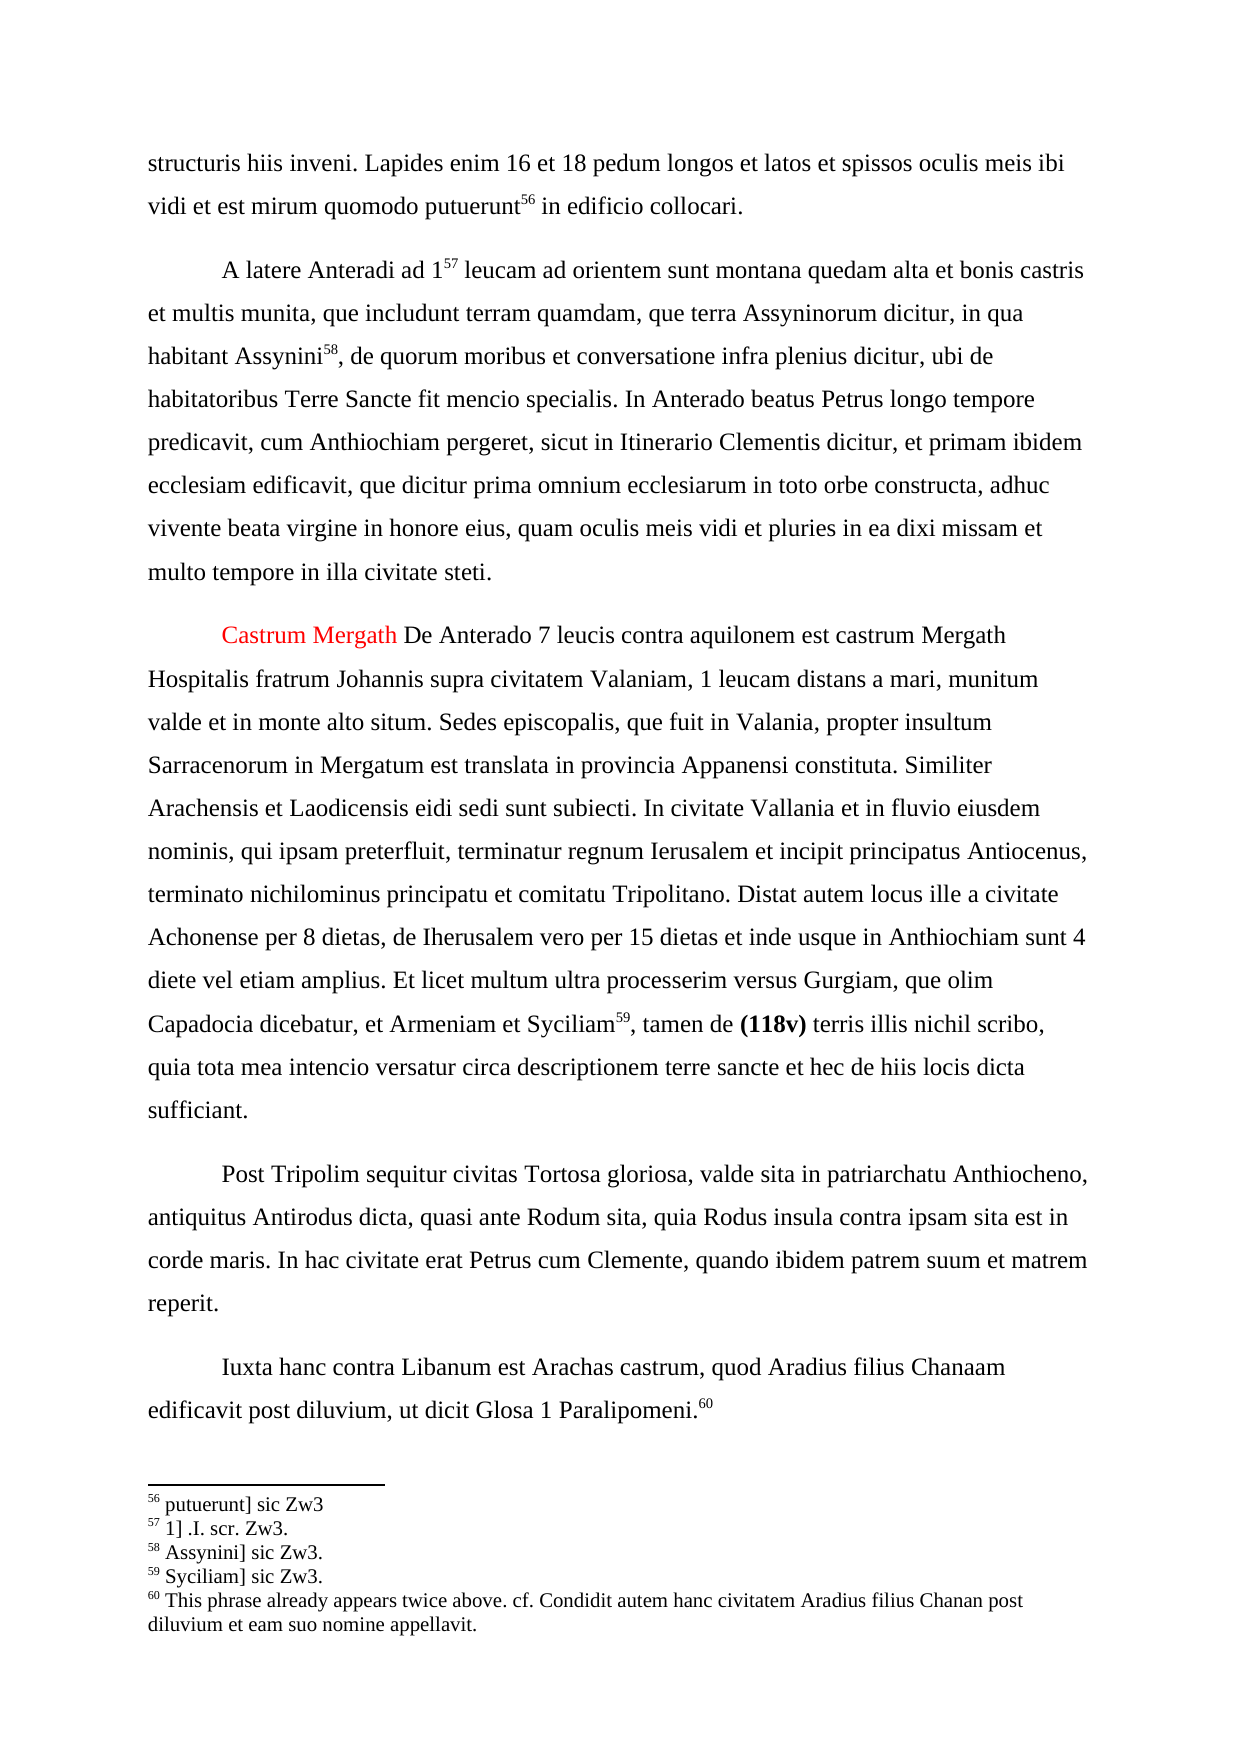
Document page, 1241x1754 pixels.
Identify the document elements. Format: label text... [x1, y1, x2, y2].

text A latere Anteradi ad 1 leucam ad orientem sunt montana quedam alta et bonis castris et multis munita, que includunt terram quamdam, que terra Assyninorum dicitur, in qua habitant Assynini, de quorum moribus et conversatione infra plenius dicitur, ubi de habitatoribus Terre Sancte fit mencio specialis. In Anterado beatus Petrus longo tempore predicavit, cum Anthiochiam pergeret, sicut in Itinerario Clementis dicitur, et primam ibidem ecclesiam edificavit, que dicitur prima omnium ecclesiarum in toto orbe constructa, adhuc vivente beata virgine in honore eius, quam oculis meis vidi et pluries in ea dixi missam et multo tempore in illa civitate steti. [148, 255, 1093, 585]
text Iuxta hanc contra Libanum est Arachas castrum, quod Aradius filius Chanaam edificavit post diluvium, ut dicit Glosa 1 Paralipomeni. [148, 1352, 1093, 1424]
text Post Tripolim sequitur civitas Tortosa gloriosa, valde sita in patriarchatu Anthiocheno, antiquitus Antirodus dicta, quasi ante Rodum sita, quia Rodus insula contra ipsam sita est in corde maris. In hac civitate erat Petrus cum Clemente, quando ibidem patrem suum et matrem reperit. [148, 1159, 1093, 1317]
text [148, 148, 1093, 219]
text Castrum Mergath De Anterado 7 leucis contra aquilonem est castrum Mergath Hospitalis fratrum Johannis supra civitatem Valaniam, 1 leucam distans a mari, munitum valde et in monte alto situm. Sedes episcopalis, que fuit in Valania, propter insultum Sarracenorum in Mergatum est translata in provincia Appanensi constituta. Similiter Arachensis et Laodicensis eidi sedi sunt subiecti. In civitate Vallania et in fluvio eiusdem nominis, qui ipsam preterfluit, terminatur regnum Ierusalem et incipit principatus Antiocenus, terminato nichilominus principatu et comitatu Tripolitano. Distat autem locus ille a civitate Achonense per 8 dietas, de Iherusalem vero per 15 dietas et inde usque in Anthiochiam sunt 4 diete vel etiam amplius. Et licet multum ultra processerim versus Gurgiam, que olim Capadocia dicebatur, et Armeniam et Syciliam, tamen de (118v) terris illis nichil scribo, quia tota mea intencio versatur circa descriptionem terre sancte et hec de hiis locis dicta sufficiant. [148, 621, 1093, 1124]
